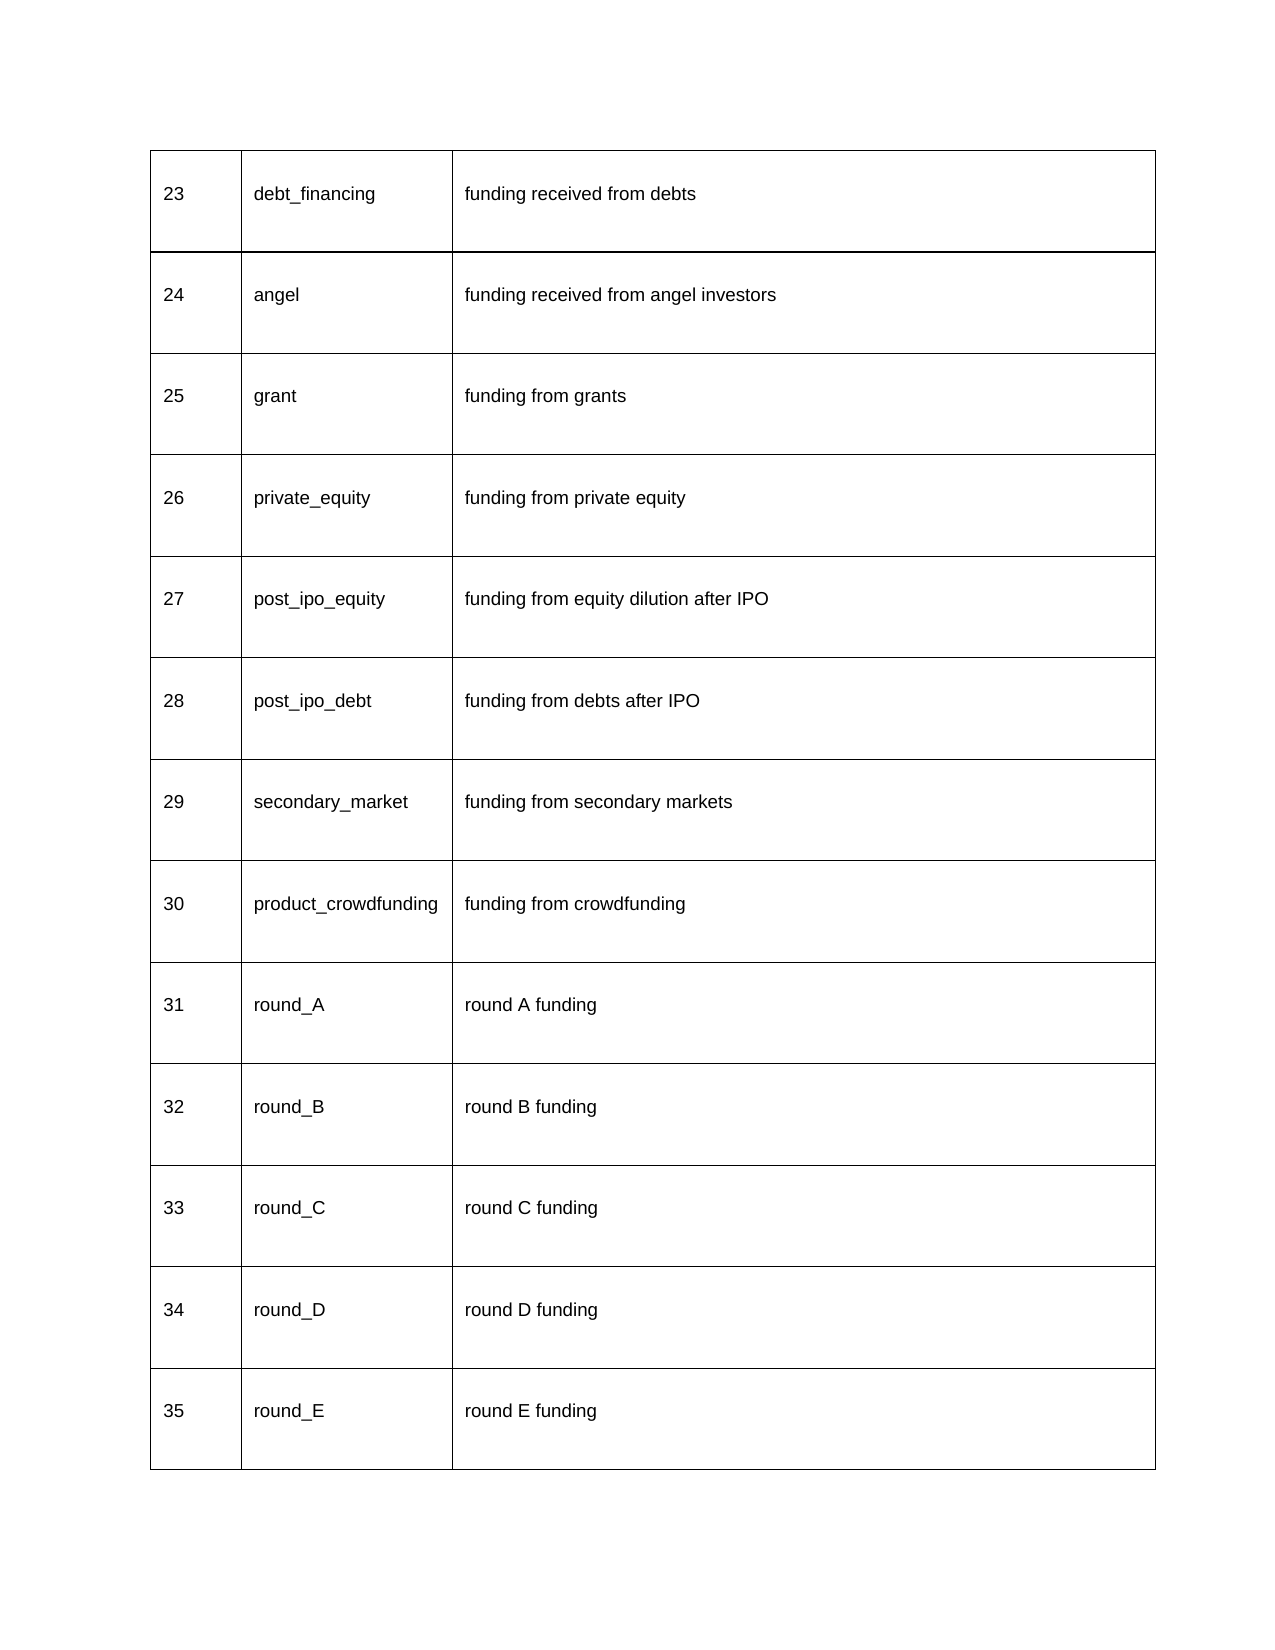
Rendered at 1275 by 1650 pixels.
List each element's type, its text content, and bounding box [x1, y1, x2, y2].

table_cell funding received from debts [453, 151, 1155, 251]
table_cell round_C [242, 1166, 452, 1266]
table_cell round C funding [453, 1166, 1155, 1266]
table_cell round B funding [453, 1064, 1155, 1164]
table_cell funding from equity dilution after IPO [453, 557, 1155, 657]
table_cell 28 [151, 658, 241, 759]
table_cell 35 [151, 1369, 241, 1469]
table_cell round E funding [453, 1369, 1155, 1469]
table_cell 23 [151, 151, 241, 251]
table_cell product_crowdfunding [242, 861, 452, 962]
table_cell 24 [151, 253, 241, 353]
table_cell 32 [151, 1064, 241, 1164]
table_cell funding from crowdfunding [453, 861, 1155, 962]
table_cell round A funding [453, 963, 1155, 1063]
table_cell 27 [151, 557, 241, 657]
table_cell funding received from angel investors [453, 253, 1155, 353]
table_cell funding from grants [453, 354, 1155, 454]
table_cell round_B [242, 1064, 452, 1164]
table_cell 33 [151, 1166, 241, 1266]
table_cell debt_financing [242, 151, 452, 251]
table_cell round_D [242, 1267, 452, 1367]
table_cell 34 [151, 1267, 241, 1367]
table_cell post_ipo_debt [242, 658, 452, 759]
table_cell 31 [151, 963, 241, 1063]
table_cell funding from private equity [453, 455, 1155, 556]
table_cell 30 [151, 861, 241, 962]
table_cell secondary_market [242, 760, 452, 860]
table_cell round_A [242, 963, 452, 1063]
table_cell round D funding [453, 1267, 1155, 1367]
table_cell private_equity [242, 455, 452, 556]
table_cell angel [242, 253, 452, 353]
table_cell 26 [151, 455, 241, 556]
table_cell funding from secondary markets [453, 760, 1155, 860]
table_cell grant [242, 354, 452, 454]
table_cell round_E [242, 1369, 452, 1469]
table_cell 25 [151, 354, 241, 454]
table_cell funding from debts after IPO [453, 658, 1155, 759]
table_cell post_ipo_equity [242, 557, 452, 657]
table_cell 29 [151, 760, 241, 860]
